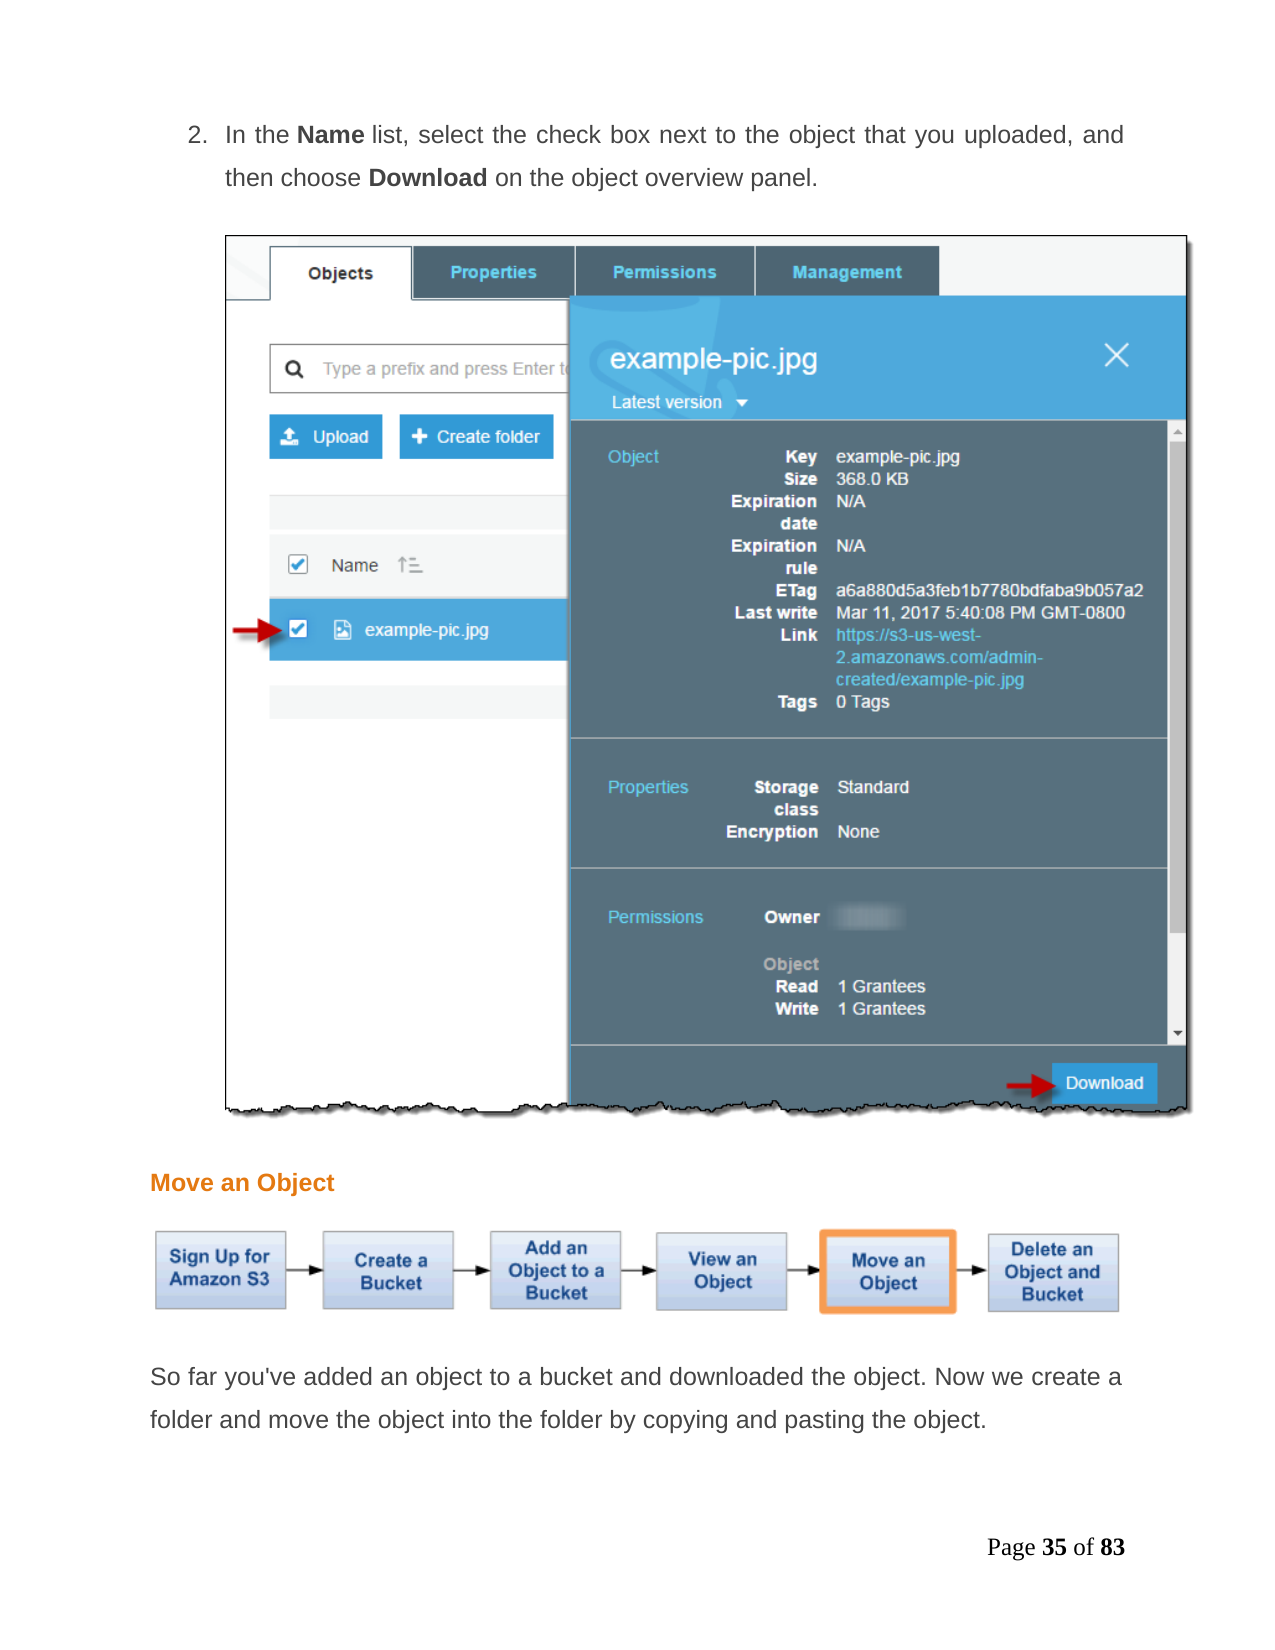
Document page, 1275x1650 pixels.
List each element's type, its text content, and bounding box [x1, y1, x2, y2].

subtitle Move an Object [150, 1168, 1125, 1197]
picture [225, 235, 1200, 1125]
picture [150, 1227, 1125, 1319]
list In the Name list, select the check box next to the object that you uploaded, and then choose Download on the object overview panel. [187, 120, 1125, 192]
text So far you've added an object to a bucket and downloaded the object. Now we create a folder and move the object into the folder by copying and pasting the object. [150, 1362, 1125, 1434]
